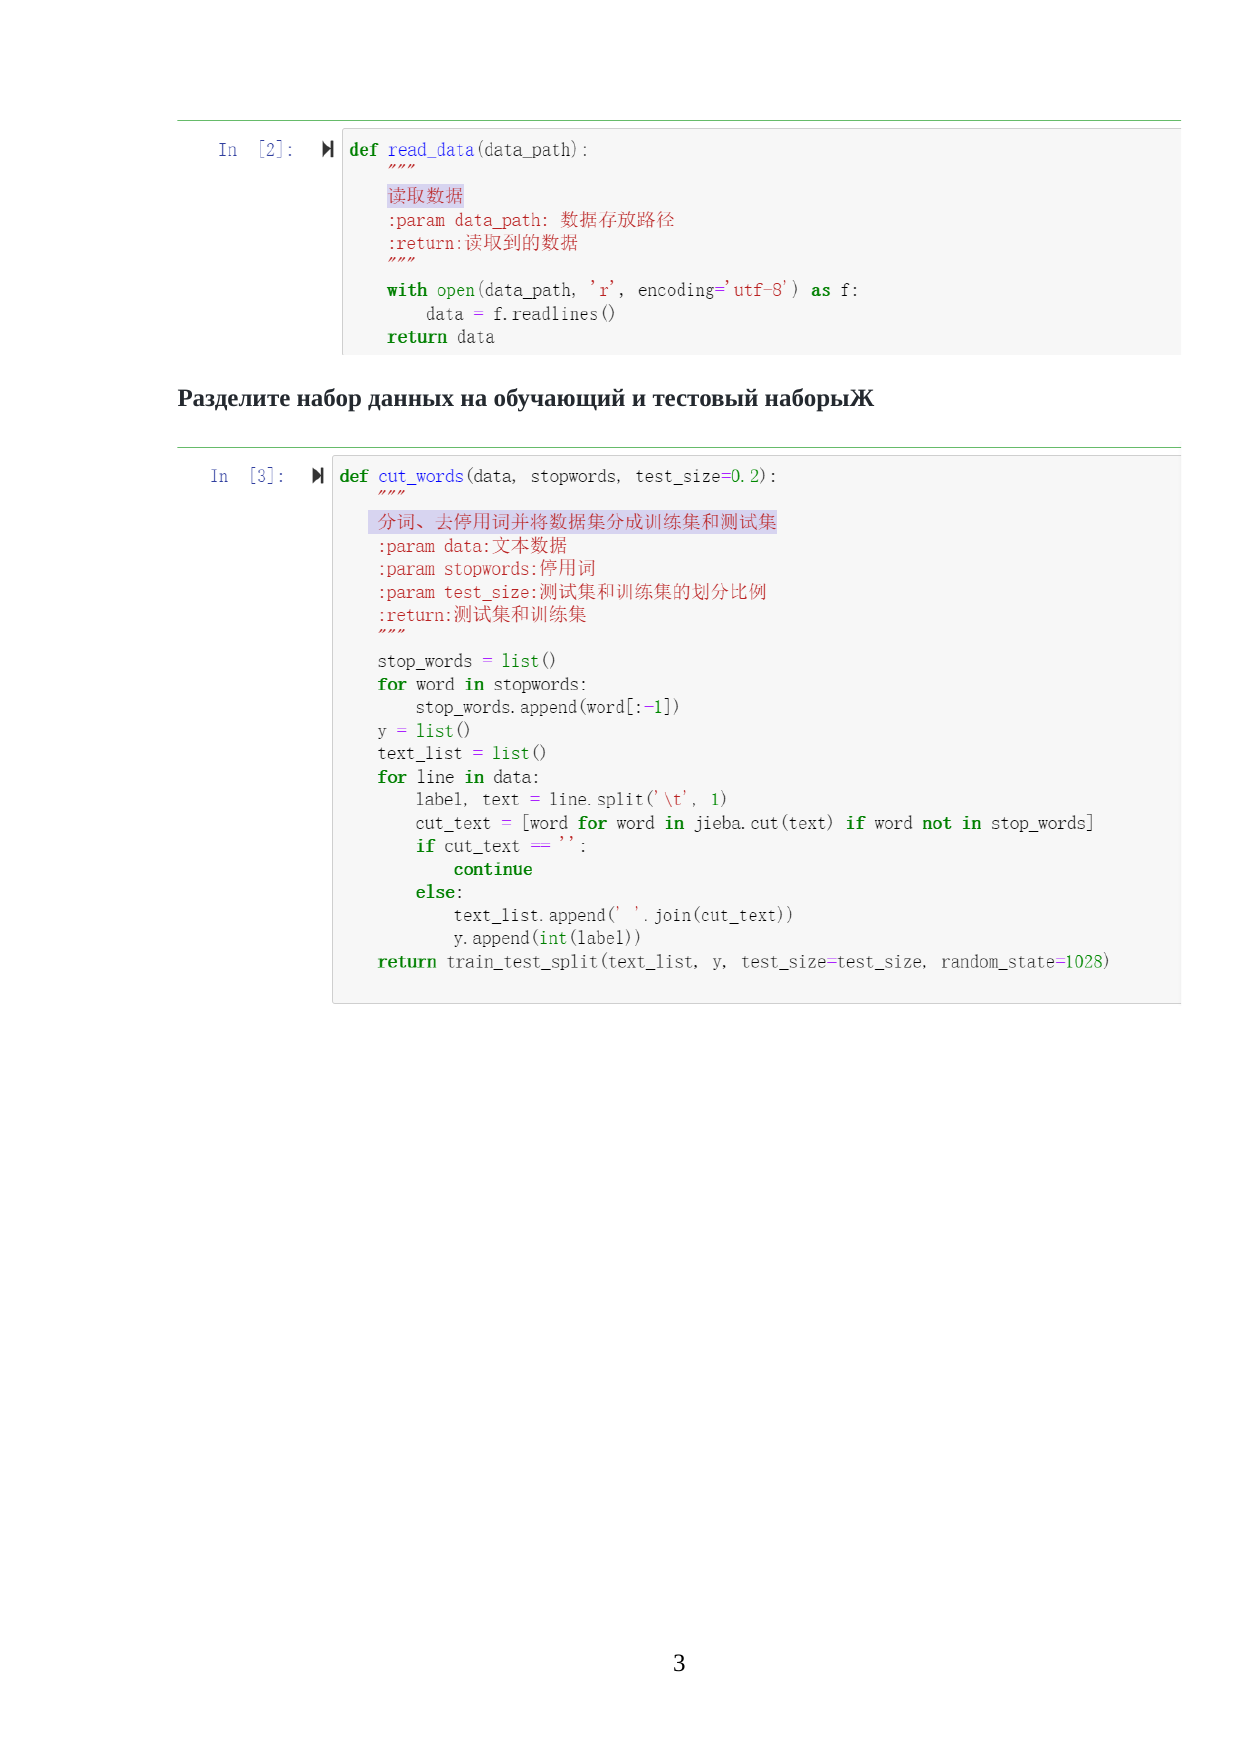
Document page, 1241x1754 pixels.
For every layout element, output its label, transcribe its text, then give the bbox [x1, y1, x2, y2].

picture [177, 441, 1182, 1006]
picture [177, 114, 1182, 355]
text Разделите набор данных на обучающий и тестовый наборыЖ [177, 383, 1181, 412]
